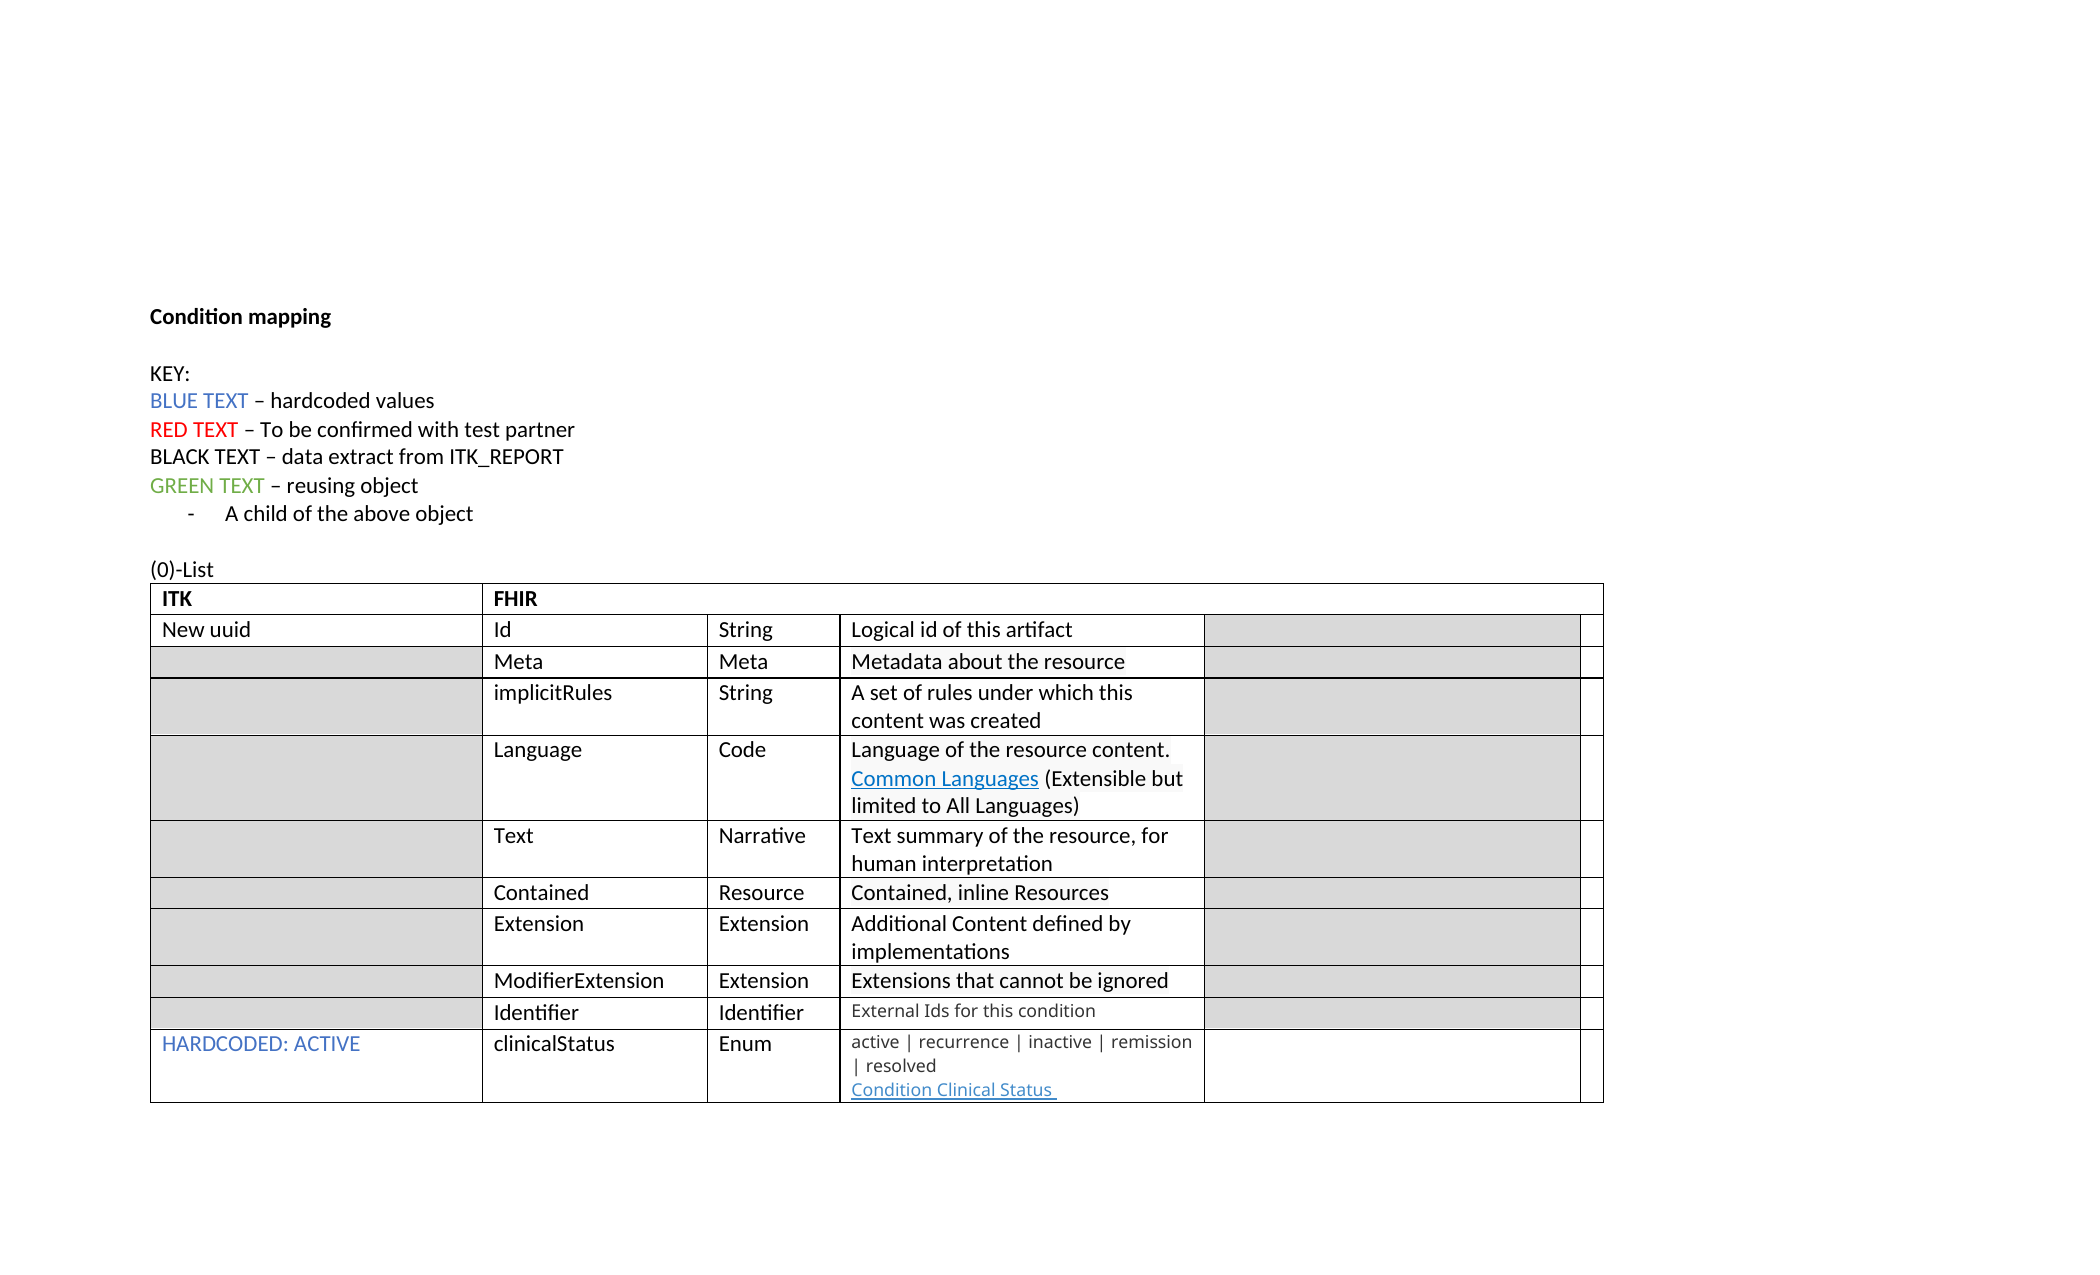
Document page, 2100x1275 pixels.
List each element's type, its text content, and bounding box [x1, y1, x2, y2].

table_cell [151, 878, 482, 908]
table_cell [151, 647, 482, 677]
table_cell implicitRules [483, 679, 707, 734]
text (0)-List [150, 555, 1950, 583]
table_cell Metadata about the resource [841, 647, 1204, 677]
table_cell Extension [483, 909, 707, 965]
table_cell New uuid [151, 615, 482, 646]
table_cell Language of the resource content. Common Languages (Extensible but limited to All Languages) [1080, 736, 1204, 820]
text RED TEXT – To be confirmed with test partner [150, 415, 1950, 443]
table_cell Extensions that cannot be ignored [841, 966, 1204, 997]
table_cell Identifier [483, 998, 707, 1028]
text Condition mapping [150, 303, 1950, 331]
table_cell [1205, 821, 1580, 877]
table_cell [151, 821, 482, 877]
table_header ITK [151, 584, 482, 614]
table_cell A set of rules under which this content was created [1042, 679, 1204, 734]
table_cell [1205, 615, 1580, 646]
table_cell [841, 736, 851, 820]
table_cell [1581, 615, 1603, 646]
table_cell Extension [708, 966, 839, 997]
table_cell External Ids for this condition [841, 998, 1204, 1028]
table_cell [151, 909, 482, 965]
table_cell [1581, 821, 1603, 877]
table_cell HARDCODED: ACTIVE [151, 1030, 482, 1102]
table_cell Identifier [708, 998, 839, 1028]
table_cell [151, 736, 482, 820]
table_cell Code [708, 736, 839, 820]
table_cell Text summary of the resource, for human interpretation [1053, 821, 1204, 877]
table_cell ModifierExtension [483, 966, 707, 997]
table_cell [1581, 909, 1603, 965]
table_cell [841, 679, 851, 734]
table_cell String [708, 679, 839, 734]
table_cell [151, 966, 482, 997]
table_cell Logical id of this artifact [841, 615, 1204, 646]
table_cell [1581, 647, 1603, 677]
table_cell Narrative [708, 821, 839, 877]
table_cell Additional Content defined by implementations [841, 909, 1204, 965]
table_cell [151, 998, 482, 1028]
table_cell Contained, inline Resources [841, 878, 1204, 908]
list A child of the above object [187, 499, 1950, 527]
table_cell [1205, 966, 1580, 997]
table_cell Id [483, 615, 707, 646]
table_cell [1581, 736, 1603, 820]
table_cell [1205, 909, 1580, 965]
table_cell [1205, 998, 1580, 1028]
table_cell Language [483, 736, 707, 820]
table_cell Meta [483, 647, 707, 677]
table_cell [1205, 736, 1580, 820]
text BLUE TEXT – hardcoded values [150, 387, 1950, 415]
table_cell String [708, 615, 839, 646]
table_header FHIR [483, 584, 1603, 614]
text GREEN TEXT – reusing object [150, 471, 1950, 499]
table_cell [1581, 878, 1603, 908]
text BLACK TEXT – data extract from ITK_REPORT [150, 443, 1950, 471]
table_cell [1581, 1030, 1603, 1102]
table_cell [1205, 647, 1580, 677]
table_cell [1205, 679, 1580, 734]
table_cell Meta [708, 647, 839, 677]
table_cell Resource [708, 878, 839, 908]
table_cell Text [483, 821, 707, 877]
table_cell Enum [708, 1030, 839, 1102]
table_cell active | recurrence | inactive | remission | resolved Condition Clinical Status Codes (Required) [841, 1030, 1204, 1102]
table_cell [151, 679, 482, 734]
table_cell [1581, 998, 1603, 1028]
table_cell [1581, 679, 1603, 734]
table_cell [1205, 878, 1580, 908]
table_cell Extension [708, 909, 839, 965]
table_cell clinicalStatus [483, 1030, 707, 1102]
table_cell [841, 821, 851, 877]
table_cell [1581, 966, 1603, 997]
table_cell [1205, 1030, 1580, 1102]
table_cell Contained [483, 878, 707, 908]
text KEY: [150, 359, 1950, 387]
